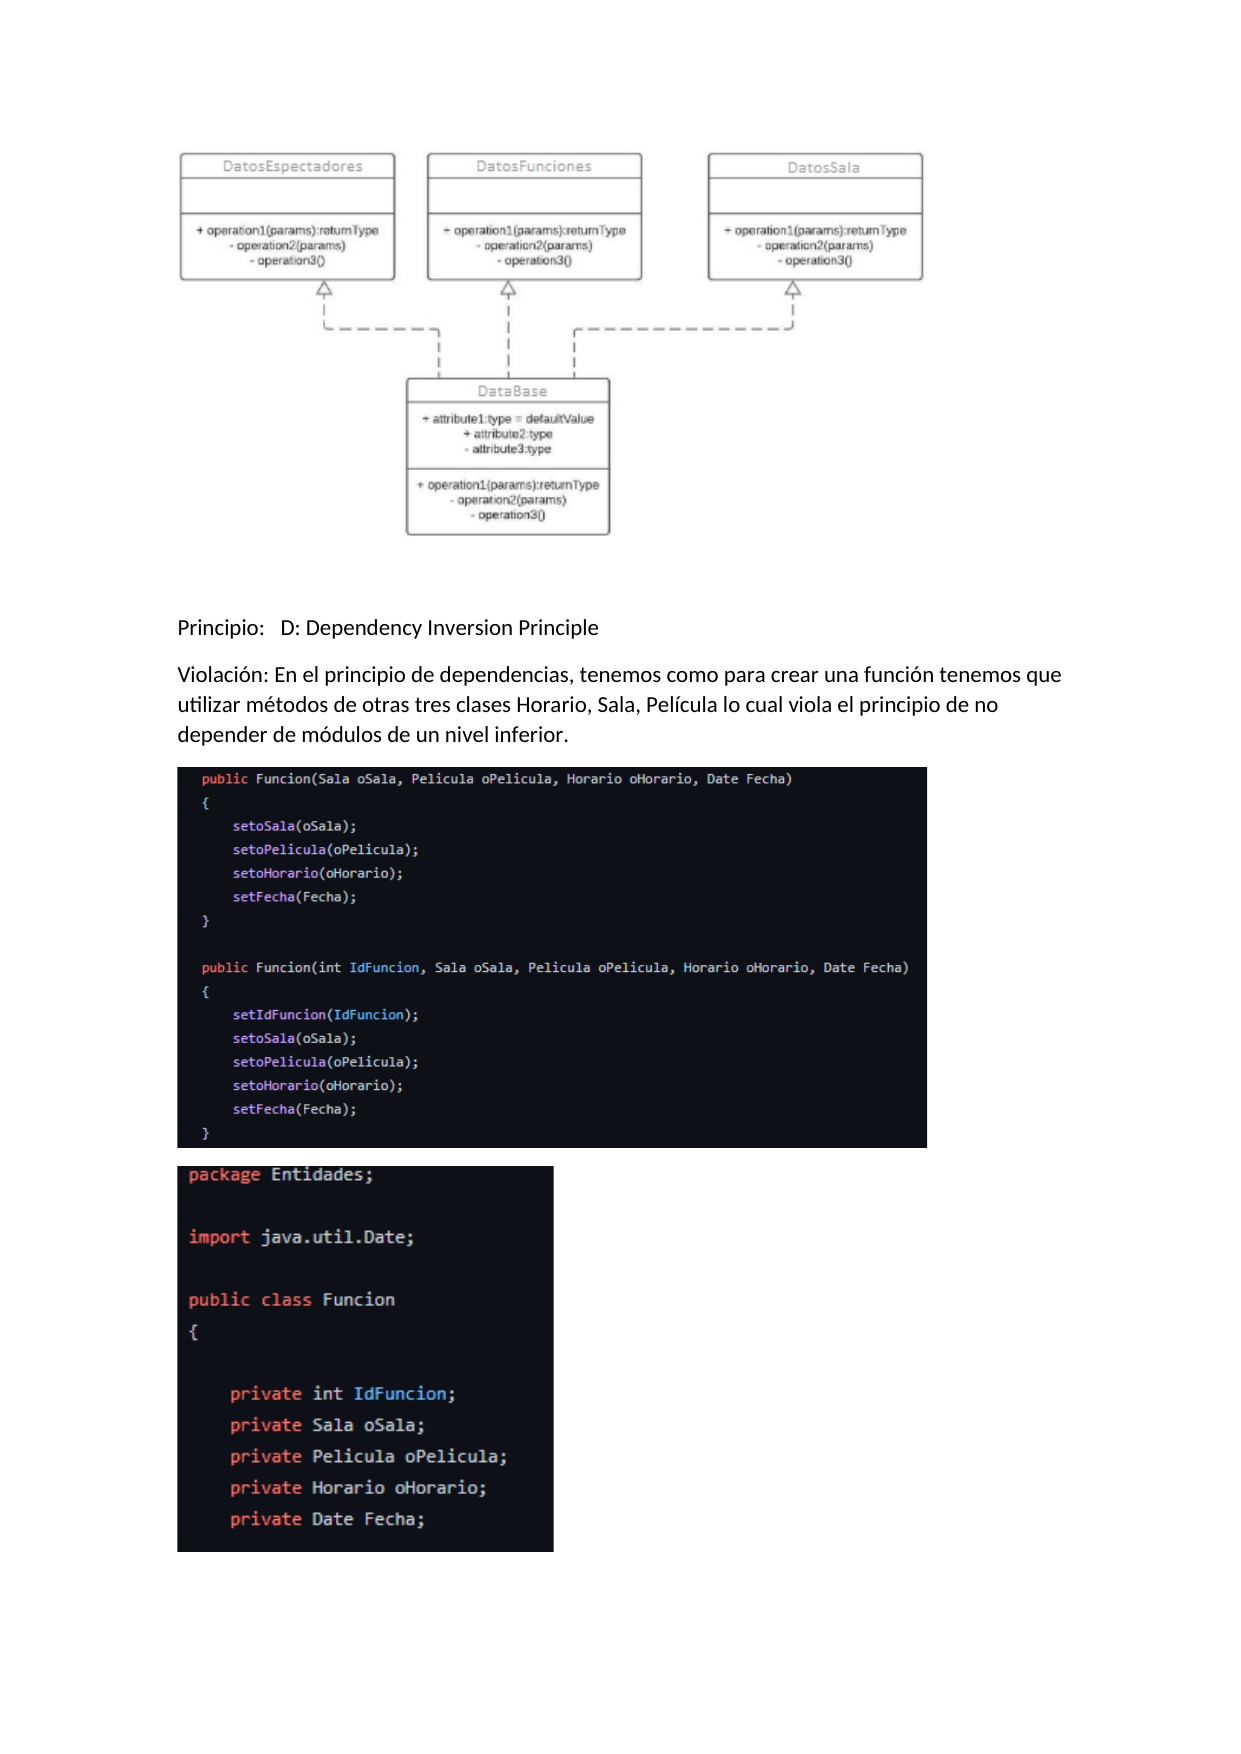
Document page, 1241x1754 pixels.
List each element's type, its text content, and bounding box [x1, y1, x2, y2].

text Violación: En el principio de dependencias, tenemos como para crear una función tenemos que utilizar métodos de otras tres clases Horario, Sala, Película lo cual viola el principio de no depender de módulos de un nivel inferior. [177, 660, 1063, 749]
picture [177, 147, 928, 548]
picture [177, 1166, 554, 1552]
picture [177, 767, 928, 1148]
text Principio: D: Dependency Inversion Principle [177, 613, 1063, 641]
